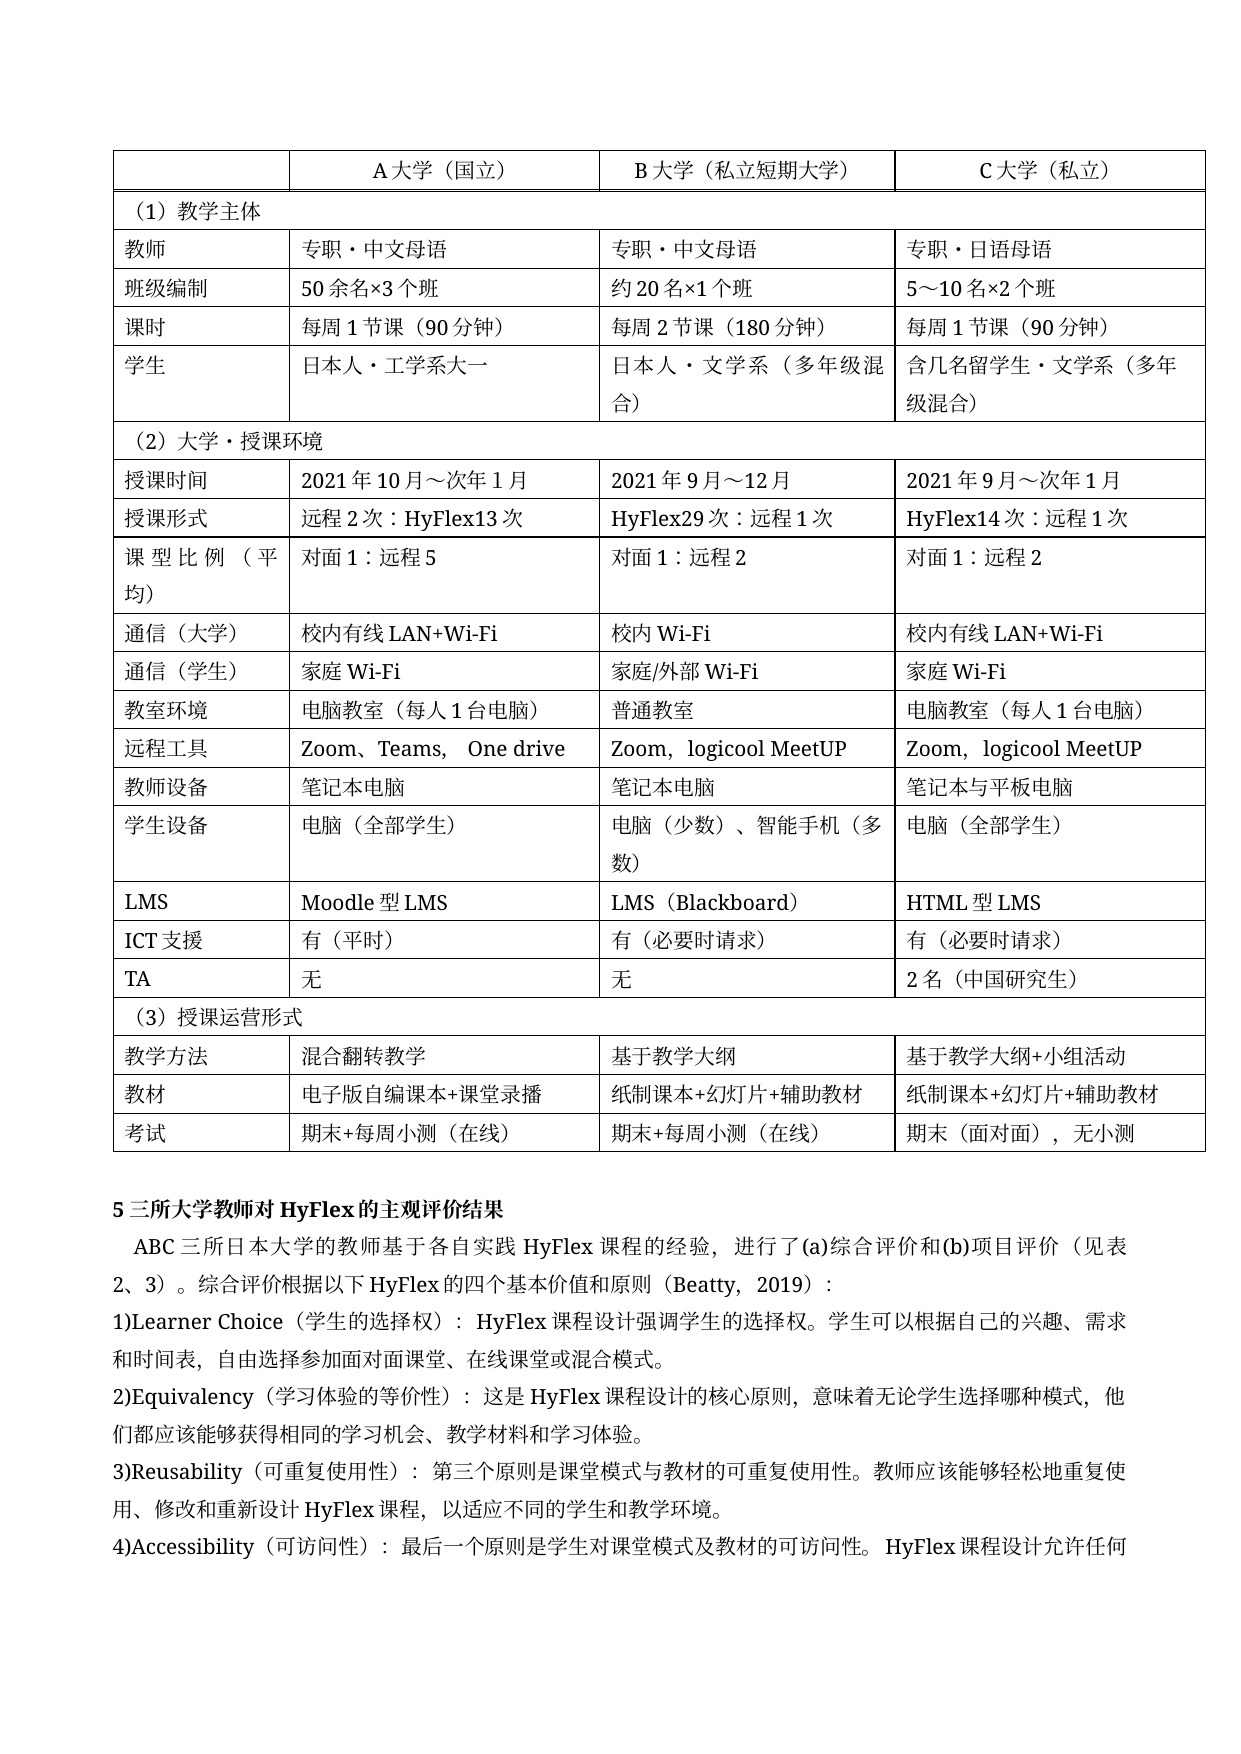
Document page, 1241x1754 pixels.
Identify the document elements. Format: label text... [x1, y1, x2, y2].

text 5 三所大学教师对HyFlex的主观评价结果 [112, 1189, 1128, 1227]
table_cell 含几名留学生・文学系（多年级混合） [896, 346, 1205, 421]
table_header A大学（国立） [290, 151, 599, 188]
table_cell 班级编制 [114, 269, 289, 306]
table_header C大学（私立） [896, 151, 1205, 188]
table_cell 基于教学大纲 [600, 1036, 894, 1074]
table_cell 远程工具 [114, 729, 289, 767]
table_cell 专职・中文母语 [600, 230, 894, 268]
table_cell 教室环境 [114, 691, 289, 728]
table_cell 每周2节课（180分钟） [600, 307, 894, 345]
table_cell 2021年10月～次年１月 [290, 460, 599, 498]
table_cell 无 [290, 959, 599, 997]
table_cell 校内有线LAN+Wi-Fi [290, 614, 599, 651]
table_cell 期末（面对面），无小测 [896, 1114, 1205, 1151]
table_cell 对面1：远程5 [290, 538, 599, 612]
table_cell TA [114, 959, 289, 997]
table_cell 教学方法 [114, 1036, 289, 1074]
table_cell 约20名×1个班 [600, 269, 894, 306]
table_cell 远程2次：HyFlex13次 [290, 499, 599, 536]
table_cell 有（平时） [290, 921, 599, 958]
table_cell 50余名×3个班 [290, 269, 599, 306]
table_cell 考试 [114, 1114, 289, 1151]
table_cell 有（必要时请求） [896, 921, 1205, 958]
table_cell 家庭Wi-Fi [896, 652, 1205, 689]
table_cell （3）授课运营形式 [114, 998, 1205, 1035]
table_cell 电脑教室（每人1台电脑） [896, 691, 1205, 728]
table_cell 家庭Wi-Fi [290, 652, 599, 689]
table_cell 授课形式 [114, 499, 289, 536]
table_cell 每周1节课（90分钟） [896, 307, 1205, 345]
table_cell 2名（中国研究生） [896, 959, 1205, 997]
table_cell 电脑（全部学生） [896, 806, 1205, 881]
table_cell LMS [114, 882, 289, 920]
table_cell 电脑教室（每人1台电脑） [290, 691, 599, 728]
text ABC三所日本大学的教师基于各自实践HyFlex课程的经验，进行了(a)综合评价和(b)项目评价（见表2、3）。综合评价根据以下HyFlex的四个基本价值和原则（Beatty，2019）： [112, 1227, 1128, 1302]
table_cell HTML型LMS [896, 882, 1205, 920]
table_cell （1）教学主体 [114, 192, 1205, 229]
table_cell 电子版自编课本+课堂录播 [290, 1075, 599, 1112]
table_cell 电脑（少数）、智能手机（多数） [600, 806, 894, 881]
table_cell 日本人・文学系（多年级混合） [600, 346, 894, 421]
table_cell 教师 [114, 230, 289, 268]
table_cell 通信（学生） [114, 652, 289, 689]
table_cell Zoom，logicool MeetUP [896, 729, 1205, 767]
table_cell 笔记本与平板电脑 [896, 768, 1205, 805]
table_cell 期末+每周小测（在线） [290, 1114, 599, 1151]
table_cell 教师设备 [114, 768, 289, 805]
table_cell LMS（Blackboard） [600, 882, 894, 920]
table_cell 课型比例（平均） [114, 538, 289, 612]
table_cell 校内有线LAN+Wi-Fi [896, 614, 1205, 651]
table_cell 专职・日语母语 [896, 230, 1205, 268]
table_cell 笔记本电脑 [290, 768, 599, 805]
table_cell 普通教室 [600, 691, 894, 728]
table_cell 纸制课本+幻灯片+辅助教材 [600, 1075, 894, 1112]
table_cell 基于教学大纲+小组活动 [896, 1036, 1205, 1074]
table_cell 家庭/外部Wi-Fi [600, 652, 894, 689]
table_cell 对面1：远程2 [896, 538, 1205, 612]
table_cell Zoom，logicool MeetUP [600, 729, 894, 767]
table_cell 2021年9月～12月 [600, 460, 894, 498]
table_cell 学生 [114, 346, 289, 421]
table_cell （2）大学・授课环境 [114, 422, 1205, 459]
table_cell ICT支援 [114, 921, 289, 958]
table_cell 学生设备 [114, 806, 289, 881]
text 1)Learner Choice（学生的选择权）：HyFlex课程设计强调学生的选择权。学生可以根据自己的兴趣、需求和时间表，自由选择参加面对面课堂、在线课堂或混合模式。 [112, 1302, 1128, 1377]
table_cell 纸制课本+幻灯片+辅助教材 [896, 1075, 1205, 1112]
text 3)Reusability（可重复使用性）：第三个原则是课堂模式与教材的可重复使用性。教师应该能够轻松地重复使用、修改和重新设计HyFlex课程，以适应不同的学生和教学环境。 [112, 1452, 1128, 1527]
table_cell 日本人・工学系大一 [290, 346, 599, 421]
table_cell 2021年9月～次年1月 [896, 460, 1205, 498]
table_cell 笔记本电脑 [600, 768, 894, 805]
text 2)Equivalency（学习体验的等价性）：这是HyFlex课程设计的核心原则，意味着无论学生选择哪种模式，他们都应该能够获得相同的学习机会、教学材料和学习体验。 [112, 1377, 1128, 1452]
table_cell 专职・中文母语 [290, 230, 599, 268]
table_cell 课时 [114, 307, 289, 345]
table_cell 无 [600, 959, 894, 997]
table_cell 每周1节课（90分钟） [290, 307, 599, 345]
table_cell 期末+每周小测（在线） [600, 1114, 894, 1151]
table_cell HyFlex14次：远程1次 [896, 499, 1205, 536]
table_header B大学（私立短期大学） [600, 151, 894, 188]
table_cell HyFlex29次：远程1次 [600, 499, 894, 536]
table_cell 电脑（全部学生） [290, 806, 599, 881]
table_cell 校内Wi-Fi [600, 614, 894, 651]
table_header [114, 151, 289, 188]
table_cell 通信（大学） [114, 614, 289, 651]
table_cell 5～10名×2个班 [896, 269, 1205, 306]
table_cell 授课时间 [114, 460, 289, 498]
table_cell 混合翻转教学 [290, 1036, 599, 1074]
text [112, 1527, 1128, 1564]
table_cell Moodle型LMS [290, 882, 599, 920]
table_cell 教材 [114, 1075, 289, 1112]
table_cell 对面1：远程2 [600, 538, 894, 612]
table_cell 有（必要时请求） [600, 921, 894, 958]
table_cell Zoom、Teams, One drive [290, 729, 599, 767]
